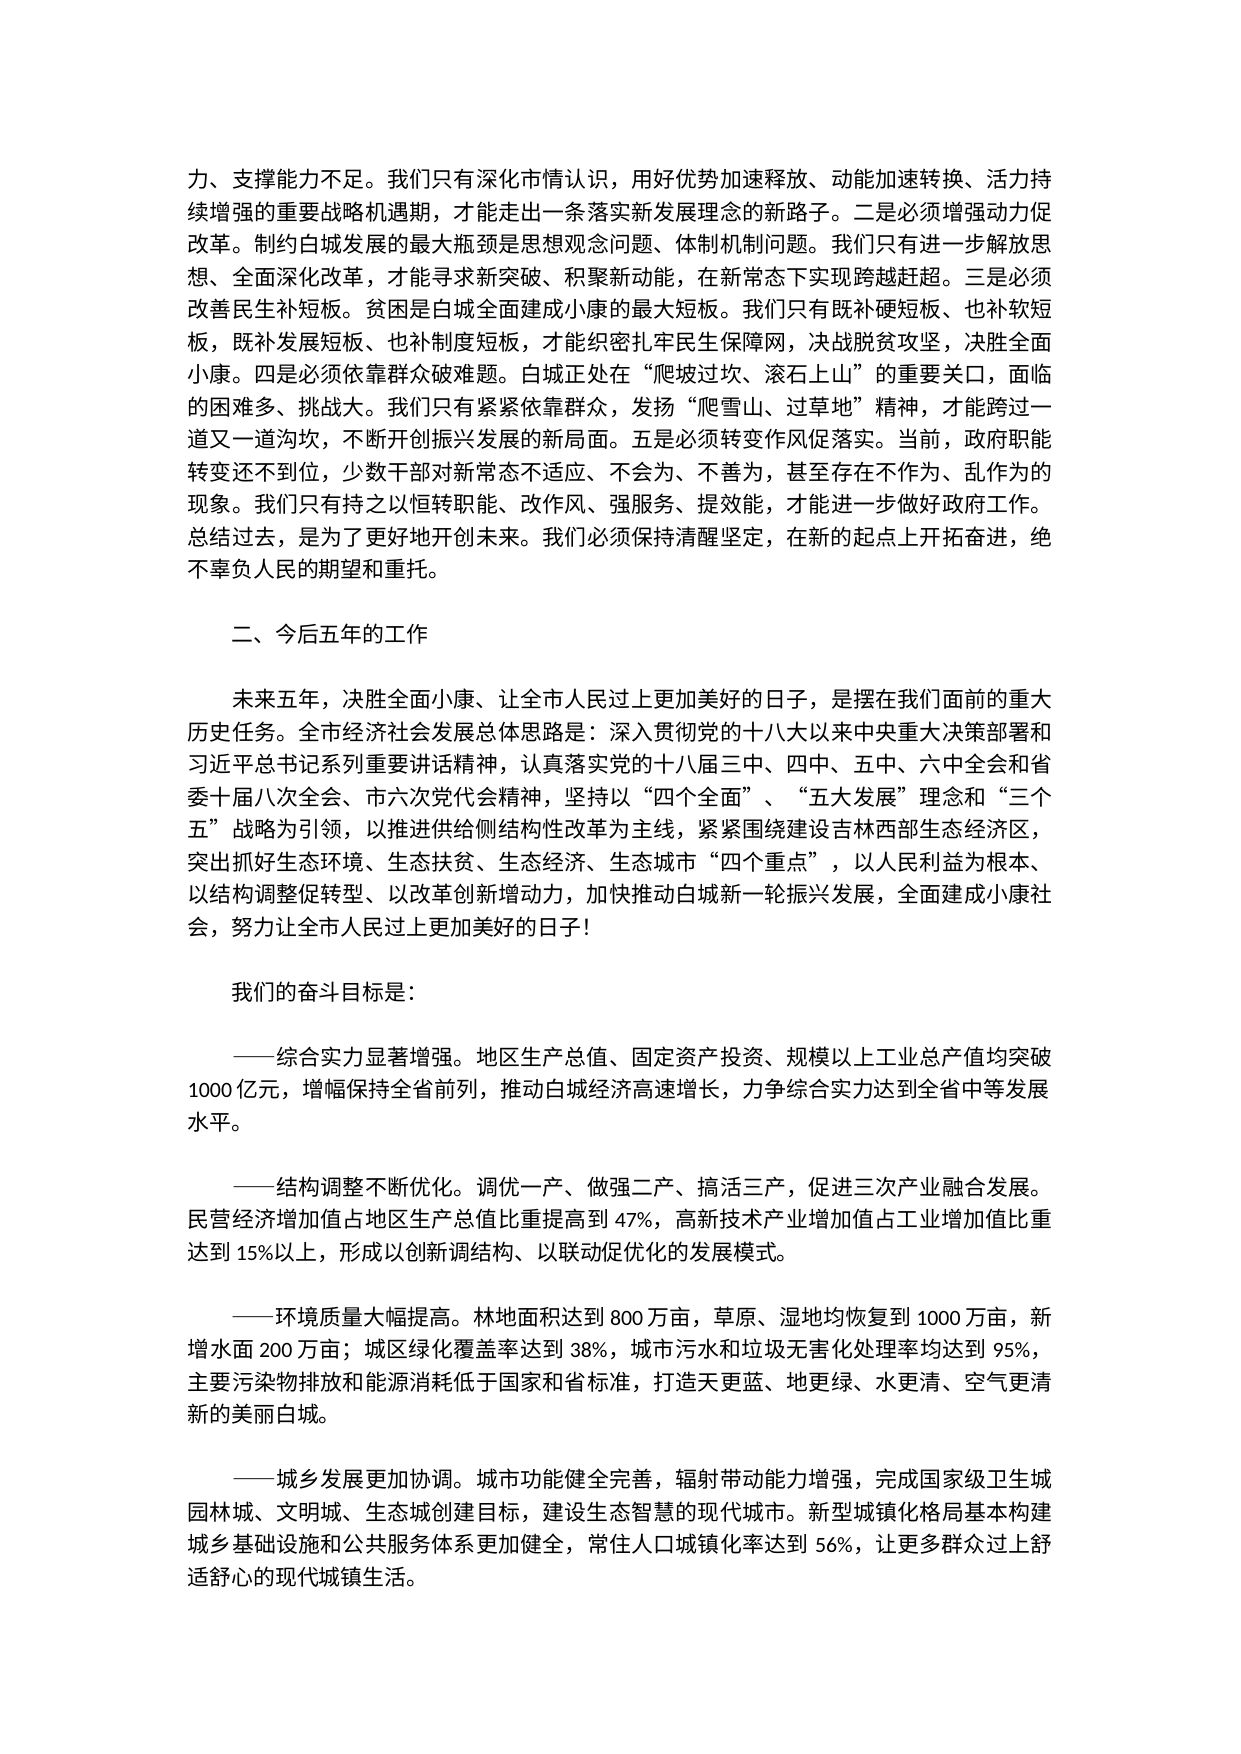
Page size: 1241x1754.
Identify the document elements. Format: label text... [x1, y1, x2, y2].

text ——结构调整不断优化。调优一产、做强二产、搞活三产，促进三次产业融合发展。民营经济增加值占地区生产总值比重提高到47%，高新技术产业增加值占工业增加值比重达到15%以上，形成以创新调结构、以联动促优化的发展模式。 [187, 1169, 1053, 1267]
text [187, 162, 1053, 584]
text ——综合实力显著增强。地区生产总值、固定资产投资、规模以上工业总产值均突破1000亿元，增幅保持全省前列，推动白城经济高速增长，力争综合实力达到全省中等发展水平。 [187, 1039, 1053, 1137]
text ——环境质量大幅提高。林地面积达到800万亩，草原、湿地均恢复到1000万亩，新增水面200万亩；城区绿化覆盖率达到38%，城市污水和垃圾无害化处理率均达到95%，主要污染物排放和能源消耗低于国家和省标准，打造天更蓝、地更绿、水更清、空气更清新的美丽白城。 [187, 1299, 1053, 1429]
text 我们的奋斗目标是： [187, 974, 1053, 1007]
text ——城乡发展更加协调。城市功能健全完善，辐射带动能力增强，完成国家级卫生城、园林城、文明城、生态城创建目标，建设生态智慧的现代城市。新型城镇化格局基本构建，城乡基础设施和公共服务体系更加健全，常住人口城镇化率达到56%，让更多群众过上舒适舒心的现代城镇生活。 [187, 1462, 1053, 1592]
text 二、今后五年的工作 [187, 617, 1053, 649]
text 未来五年，决胜全面小康、让全市人民过上更加美好的日子，是摆在我们面前的重大历史任务。全市经济社会发展总体思路是：深入贯彻党的十八大以来中央重大决策部署和习近平总书记系列重要讲话精神，认真落实党的十八届三中、四中、五中、六中全会和省委十届八次全会、市六次党代会精神，坚持以“四个全面”、“五大发展”理念和“三个五”战略为引领，以推进供给侧结构性改革为主线，紧紧围绕建设吉林西部生态经济区，突出抓好生态环境、生态扶贫、生态经济、生态城市“四个重点”，以人民利益为根本、以结构调整促转型、以改革创新增动力，加快推动白城新一轮振兴发展，全面建成小康社会，努力让全市人民过上更加美好的日子！ [187, 682, 1053, 942]
